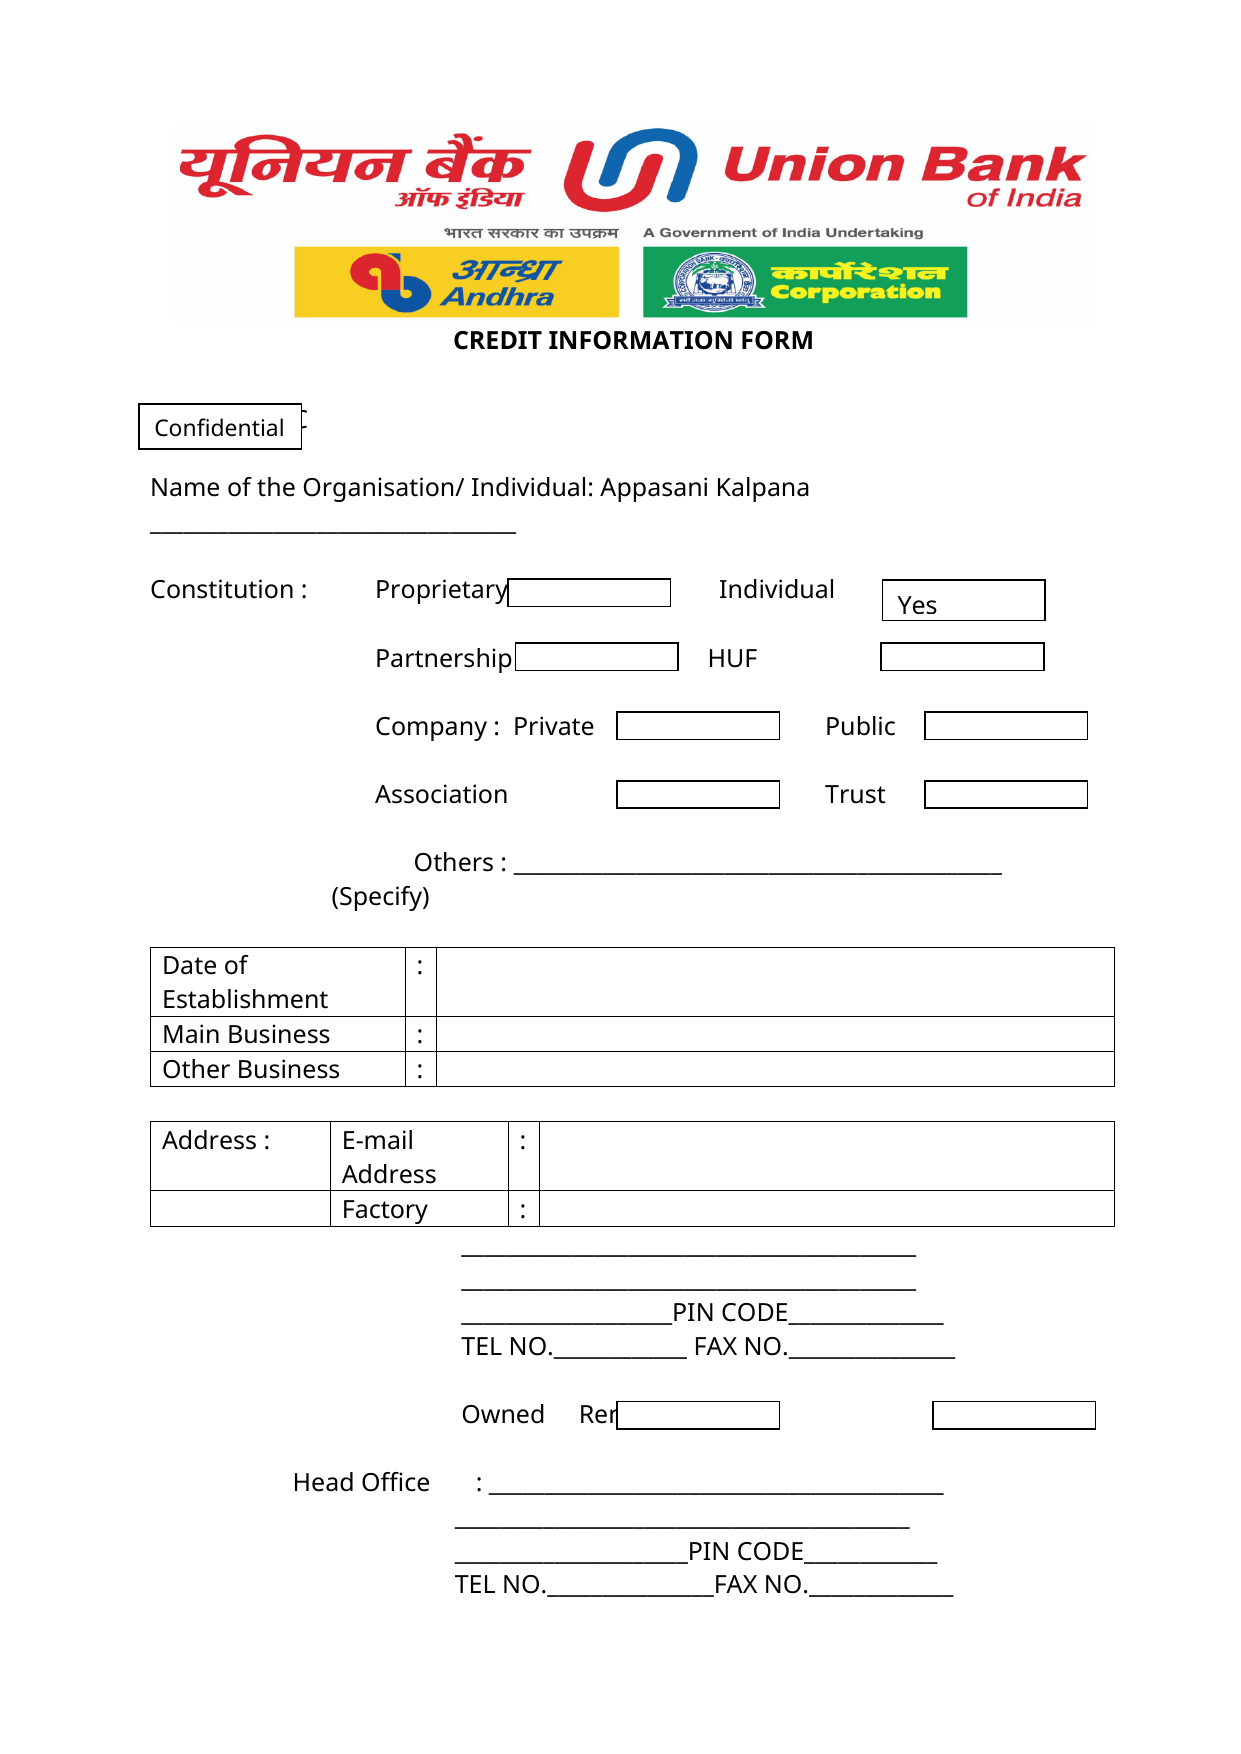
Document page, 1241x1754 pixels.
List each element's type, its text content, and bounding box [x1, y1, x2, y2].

table_cell [151, 1191, 330, 1226]
text _________________________________________ [150, 1227, 1117, 1261]
text CREDIT INFORMATION FORM [150, 322, 1117, 356]
table_cell Main Business [151, 1017, 405, 1051]
text ___________________PIN CODE______________ [150, 1295, 1117, 1329]
table_cell [437, 1017, 1114, 1051]
picture [174, 124, 1093, 323]
text Partnership HUF [150, 640, 1117, 674]
table_cell : [509, 1191, 539, 1226]
text _____________________PIN CODE____________ [150, 1533, 1117, 1567]
text _________________________________ [150, 504, 1117, 538]
table_cell [437, 1052, 1114, 1086]
table_header E-mail Address [331, 1122, 508, 1190]
text Head Office : _________________________________________ [150, 1465, 1117, 1499]
text Others : ____________________________________________ [150, 844, 1117, 879]
text TEL NO.____________ FAX NO._______________ [150, 1329, 1117, 1363]
table_header [437, 948, 1114, 1016]
table_cell : [406, 1017, 436, 1051]
text TEL NO._______________FAX NO._____________ [150, 1567, 1117, 1601]
text _________________________________________ [150, 1499, 1117, 1533]
table_header Address : [151, 1122, 330, 1190]
text ConfidentialC [150, 402, 1117, 436]
table_header : [509, 1122, 539, 1190]
table_header [540, 1122, 1114, 1190]
table_header Date of Establishment [151, 948, 405, 1016]
text _________________________________________ [150, 1261, 1117, 1295]
table_cell : [406, 1052, 436, 1086]
text Association Trust [150, 776, 1117, 811]
text (Specify) [150, 879, 1117, 913]
table_cell Factory [331, 1191, 508, 1226]
text Name of the Organisation/ Individual: Appasani Kalpana [150, 470, 1117, 504]
table_cell Other Business [151, 1052, 405, 1086]
table_header : [406, 948, 436, 1016]
table_cell [540, 1191, 1114, 1226]
text Constitution : Proprietary Individual [150, 572, 1117, 606]
text Company : Private Public [150, 708, 1117, 776]
text Owned Rented [150, 1397, 1117, 1431]
